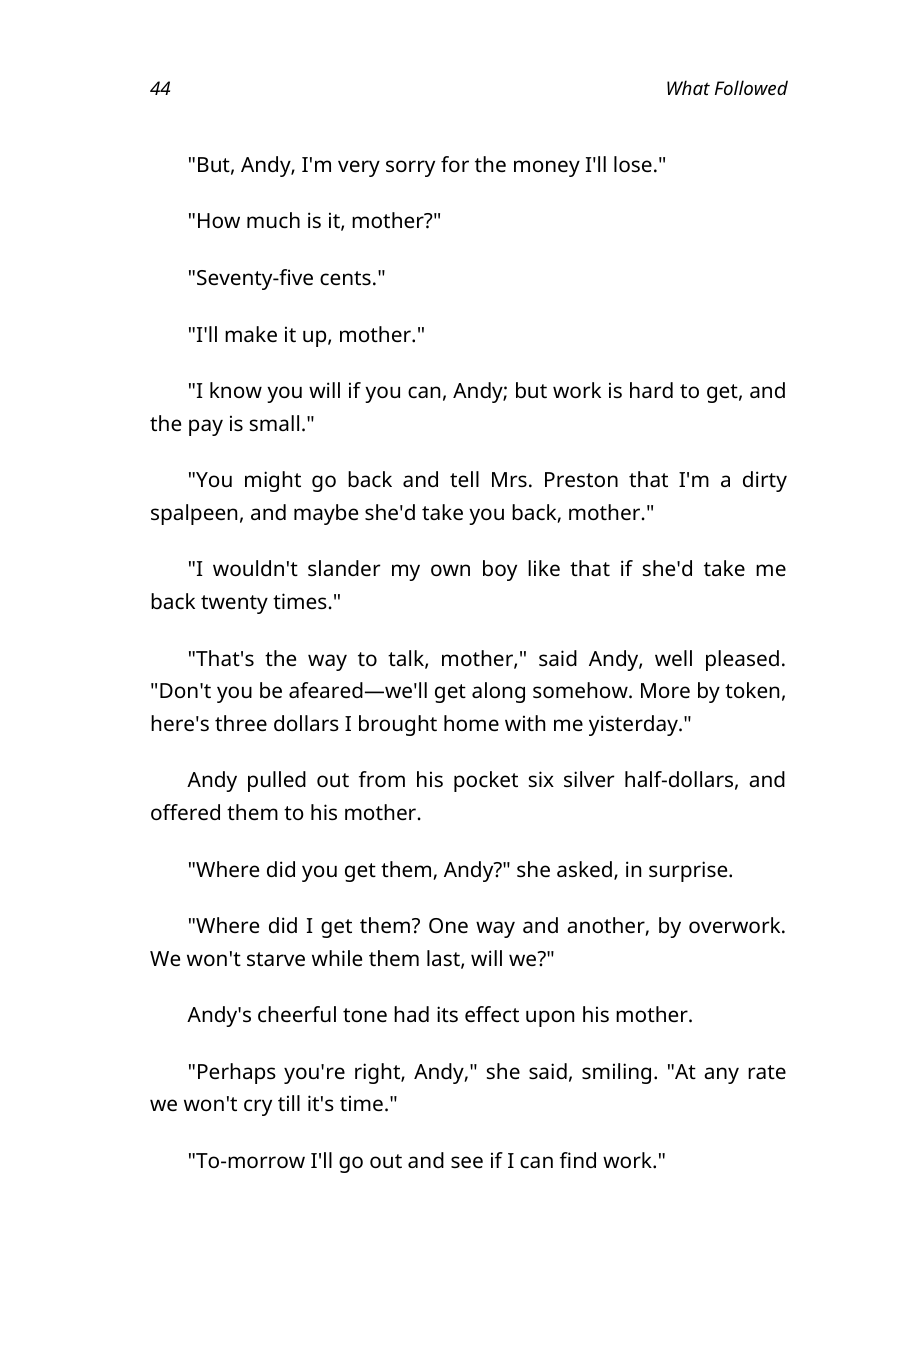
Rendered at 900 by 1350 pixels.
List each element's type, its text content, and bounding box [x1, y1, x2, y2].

text "To-morrow I'll go out and see if I can find work." [150, 1146, 787, 1174]
text "Where did you get them, Andy?" she asked, in surprise. [150, 855, 787, 883]
text "You might go back and tell Mrs. Preston that I'm a dirty spalpeen, and maybe she'd take you back, mother." [150, 465, 787, 526]
text "Seventy-five cents." [150, 263, 787, 292]
text Andy's cheerful tone had its effect upon his mother. [150, 1000, 787, 1029]
text "Where did I get them? One way and another, by overwork. We won't starve while them last, will we?" [150, 911, 787, 972]
text "Perhaps you're right, Andy," she said, smiling. "At any rate we won't cry till it's time." [150, 1057, 787, 1118]
text "I wouldn't slander my own boy like that if she'd take me back twenty times." [150, 554, 787, 616]
text Andy pulled out from his pocket six silver half-dollars, and offered them to his mother. [150, 766, 787, 827]
text "I'll make it up, mother." [150, 320, 787, 348]
text "I know you will if you can, Andy; but work is hard to get, and the pay is small." [150, 376, 787, 437]
text "How much is it, mother?" [150, 207, 787, 235]
text "That's the way to talk, mother," said Andy, well pleased. "Don't you be afeared—we'll get along somehow. More by token, here's three dollars I brought home with me yisterday." [150, 644, 787, 737]
text "But, Andy, I'm very sorry for the money I'll lose." [150, 150, 787, 178]
